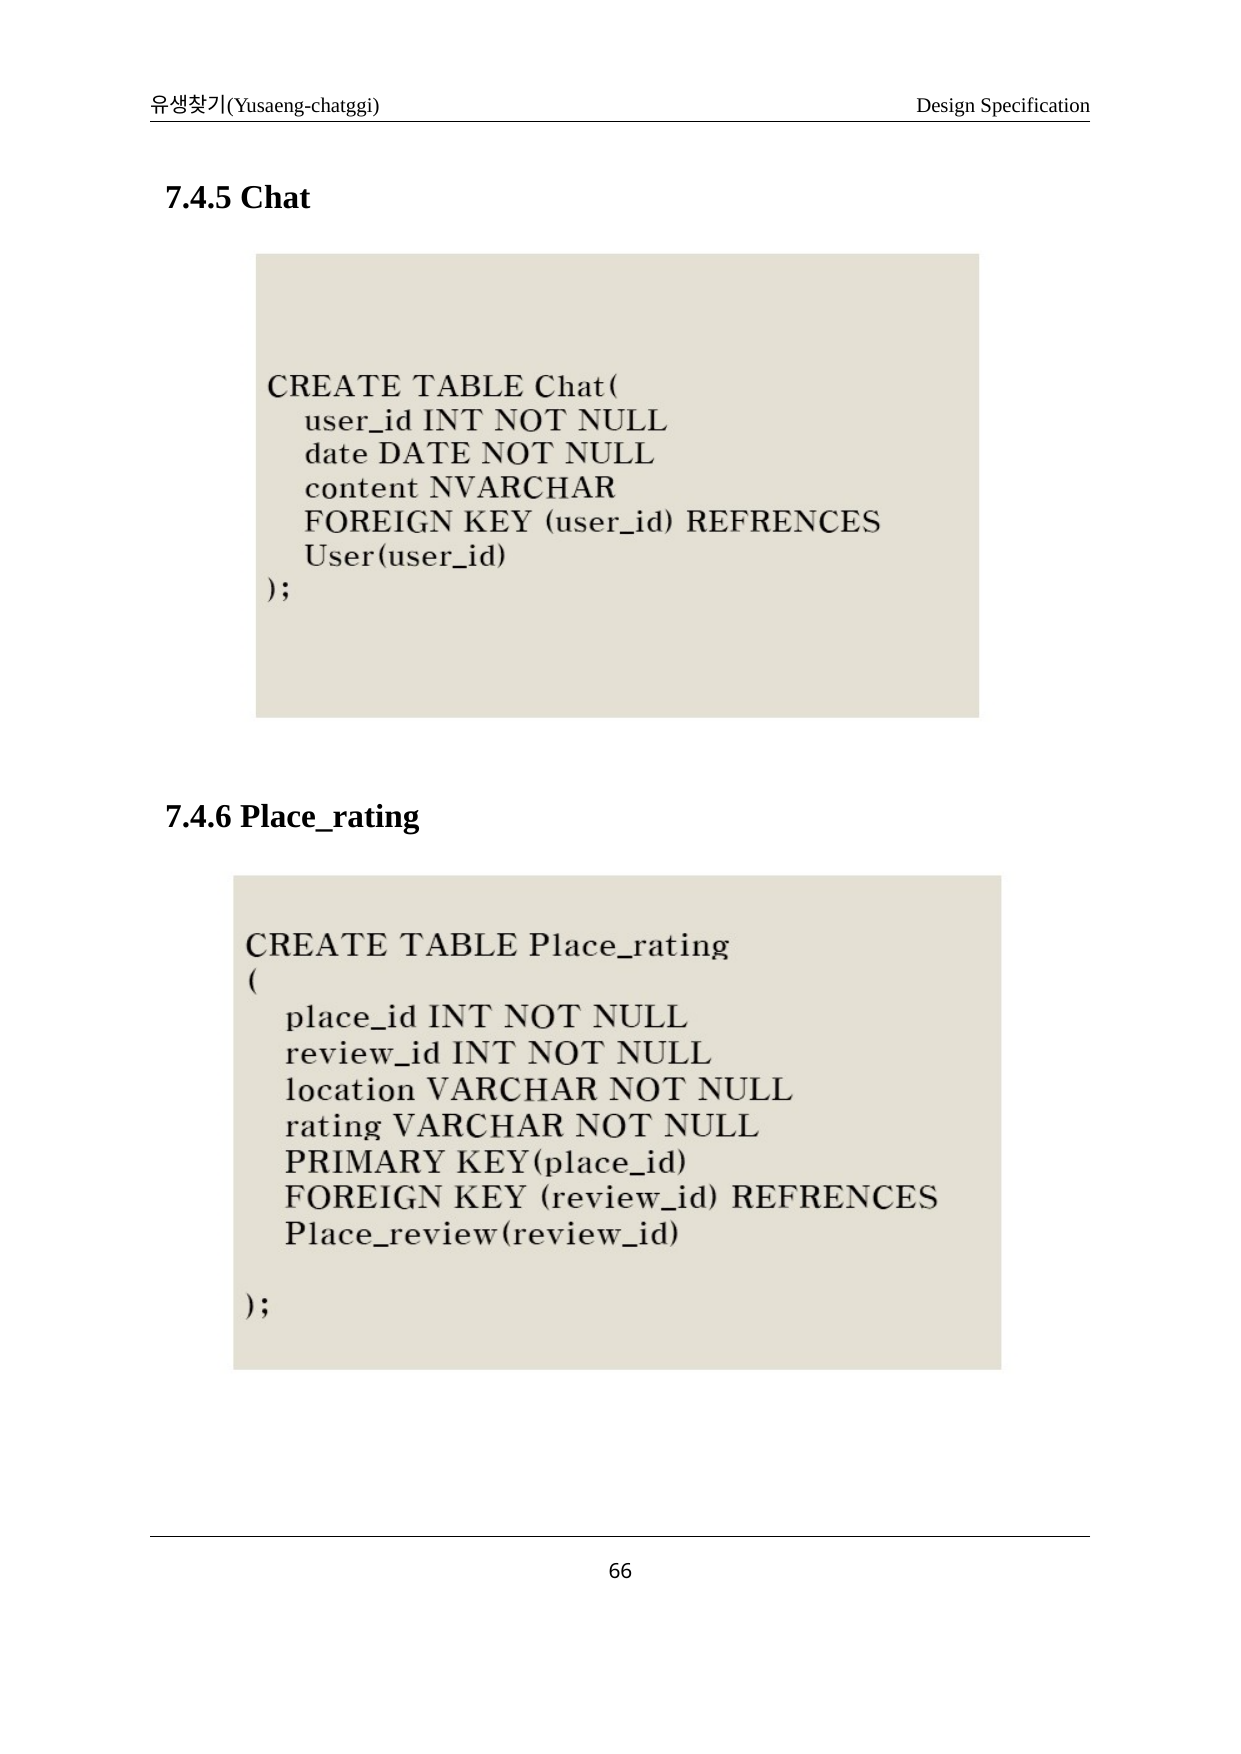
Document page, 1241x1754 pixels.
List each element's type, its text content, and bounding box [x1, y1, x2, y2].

subtitle 7.4.6 Place_rating [165, 796, 1090, 834]
subtitle 7.4.5 Chat [165, 177, 1090, 216]
picture [236, 235, 1004, 739]
picture [217, 853, 1024, 1395]
